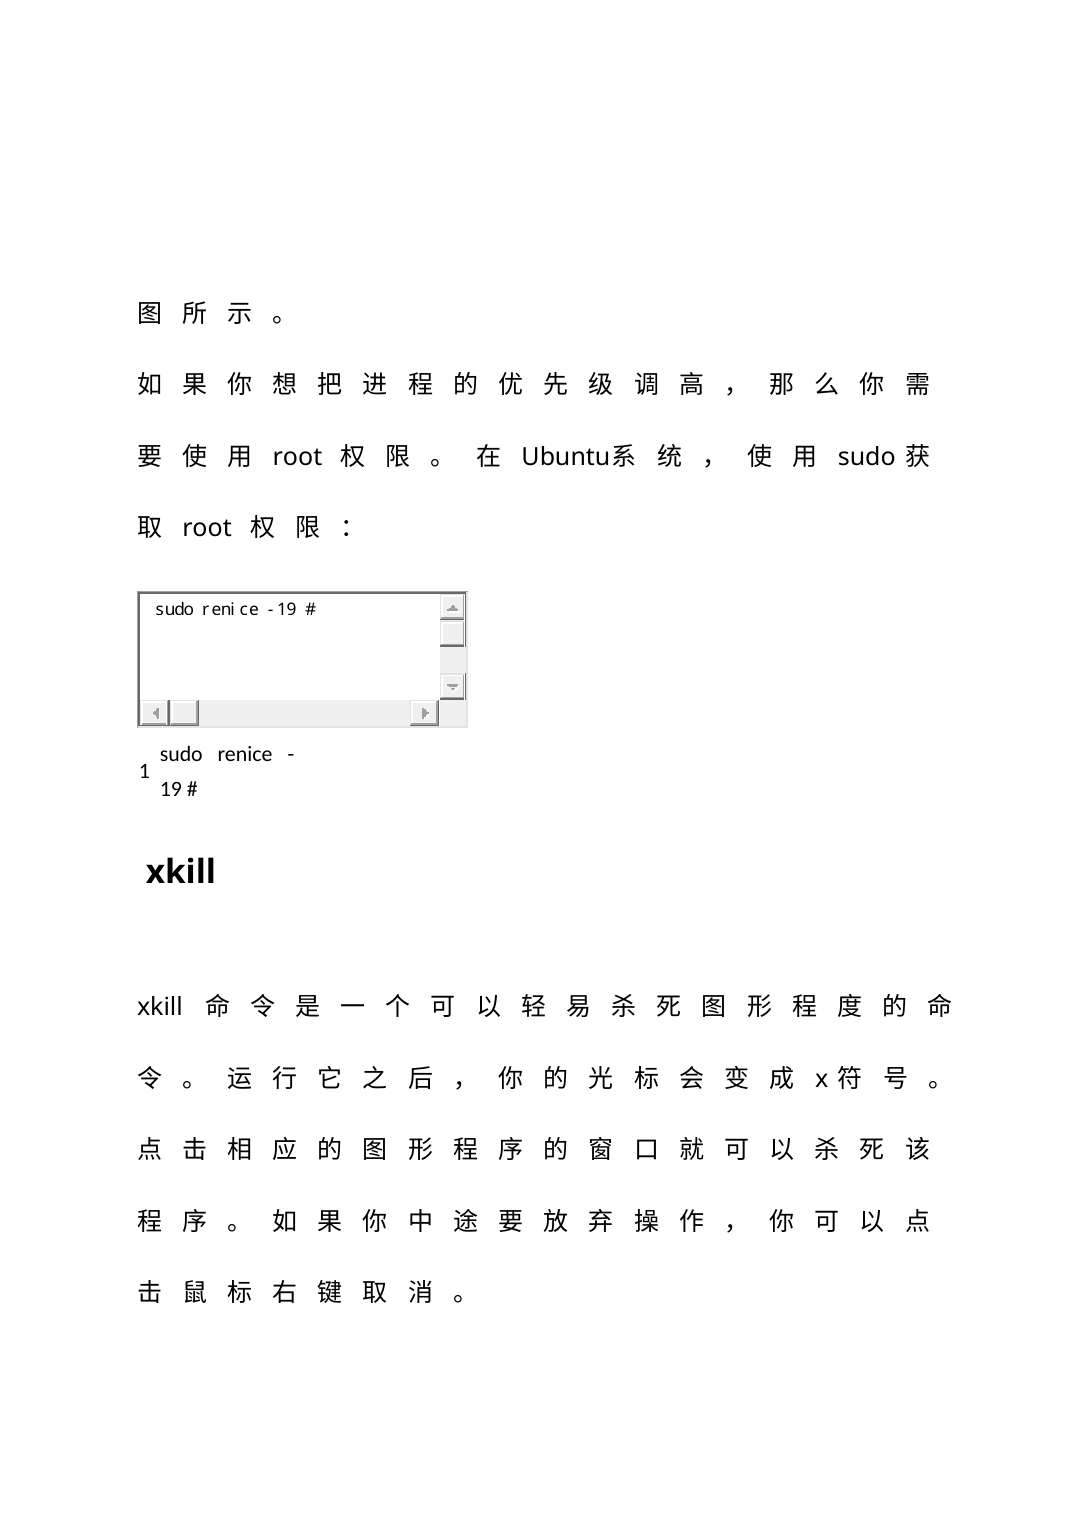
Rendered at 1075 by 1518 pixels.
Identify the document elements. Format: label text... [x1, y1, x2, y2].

subtitle xkill [137, 835, 973, 907]
table_header 1 [137, 734, 155, 808]
text xkill命令是一个可以轻易杀死图形程度的命令。运行它之后，你的光标会变成x符号。点击相应的图形程序的窗口就可以杀死该程序。如果你中途要放弃操作，你可以点击鼠标右键取消。 [137, 969, 973, 1326]
table_header sudo renice -19 # [155, 734, 295, 808]
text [137, 276, 973, 562]
